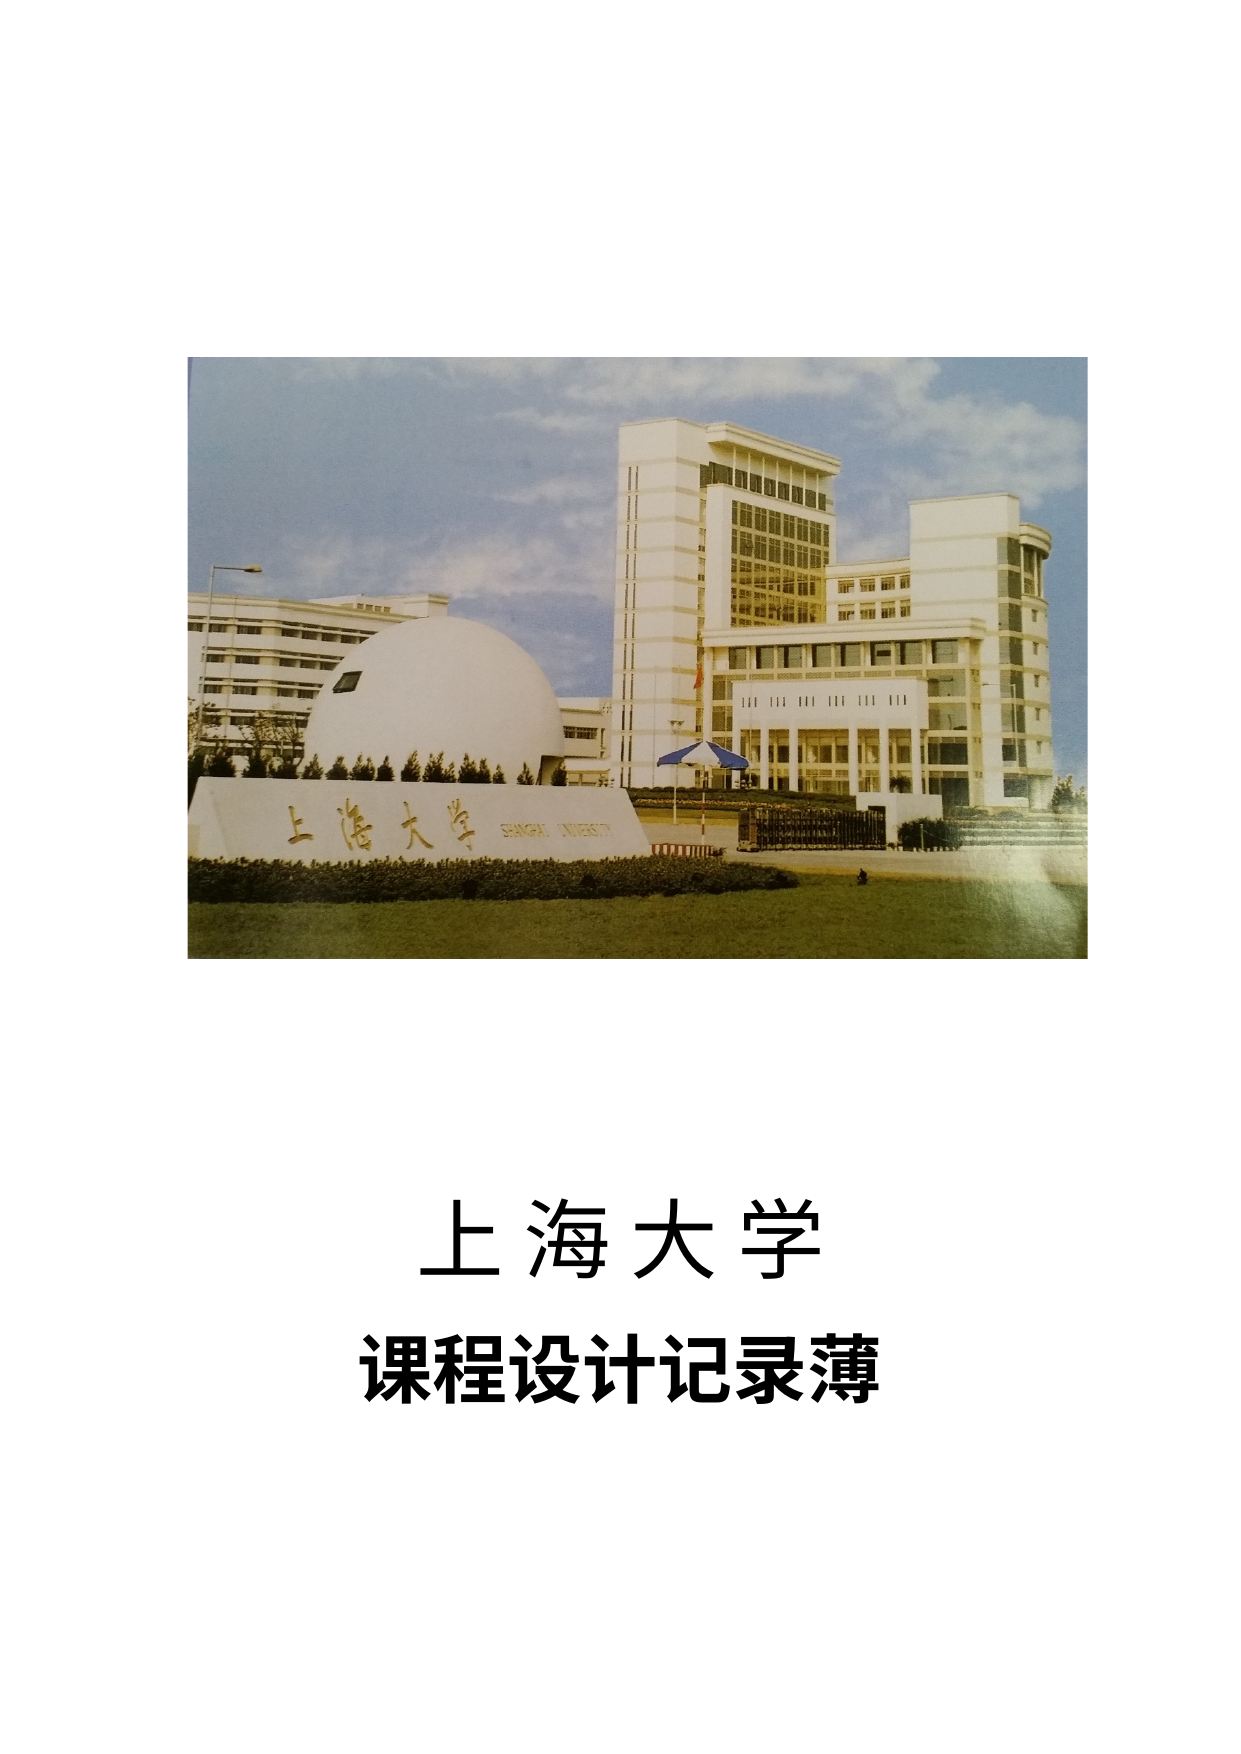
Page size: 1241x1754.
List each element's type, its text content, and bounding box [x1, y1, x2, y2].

text 上 海 大 学 [187, 1169, 1053, 1299]
text 课程设计记录薄 [187, 1299, 1053, 1429]
picture [187, 357, 1088, 959]
